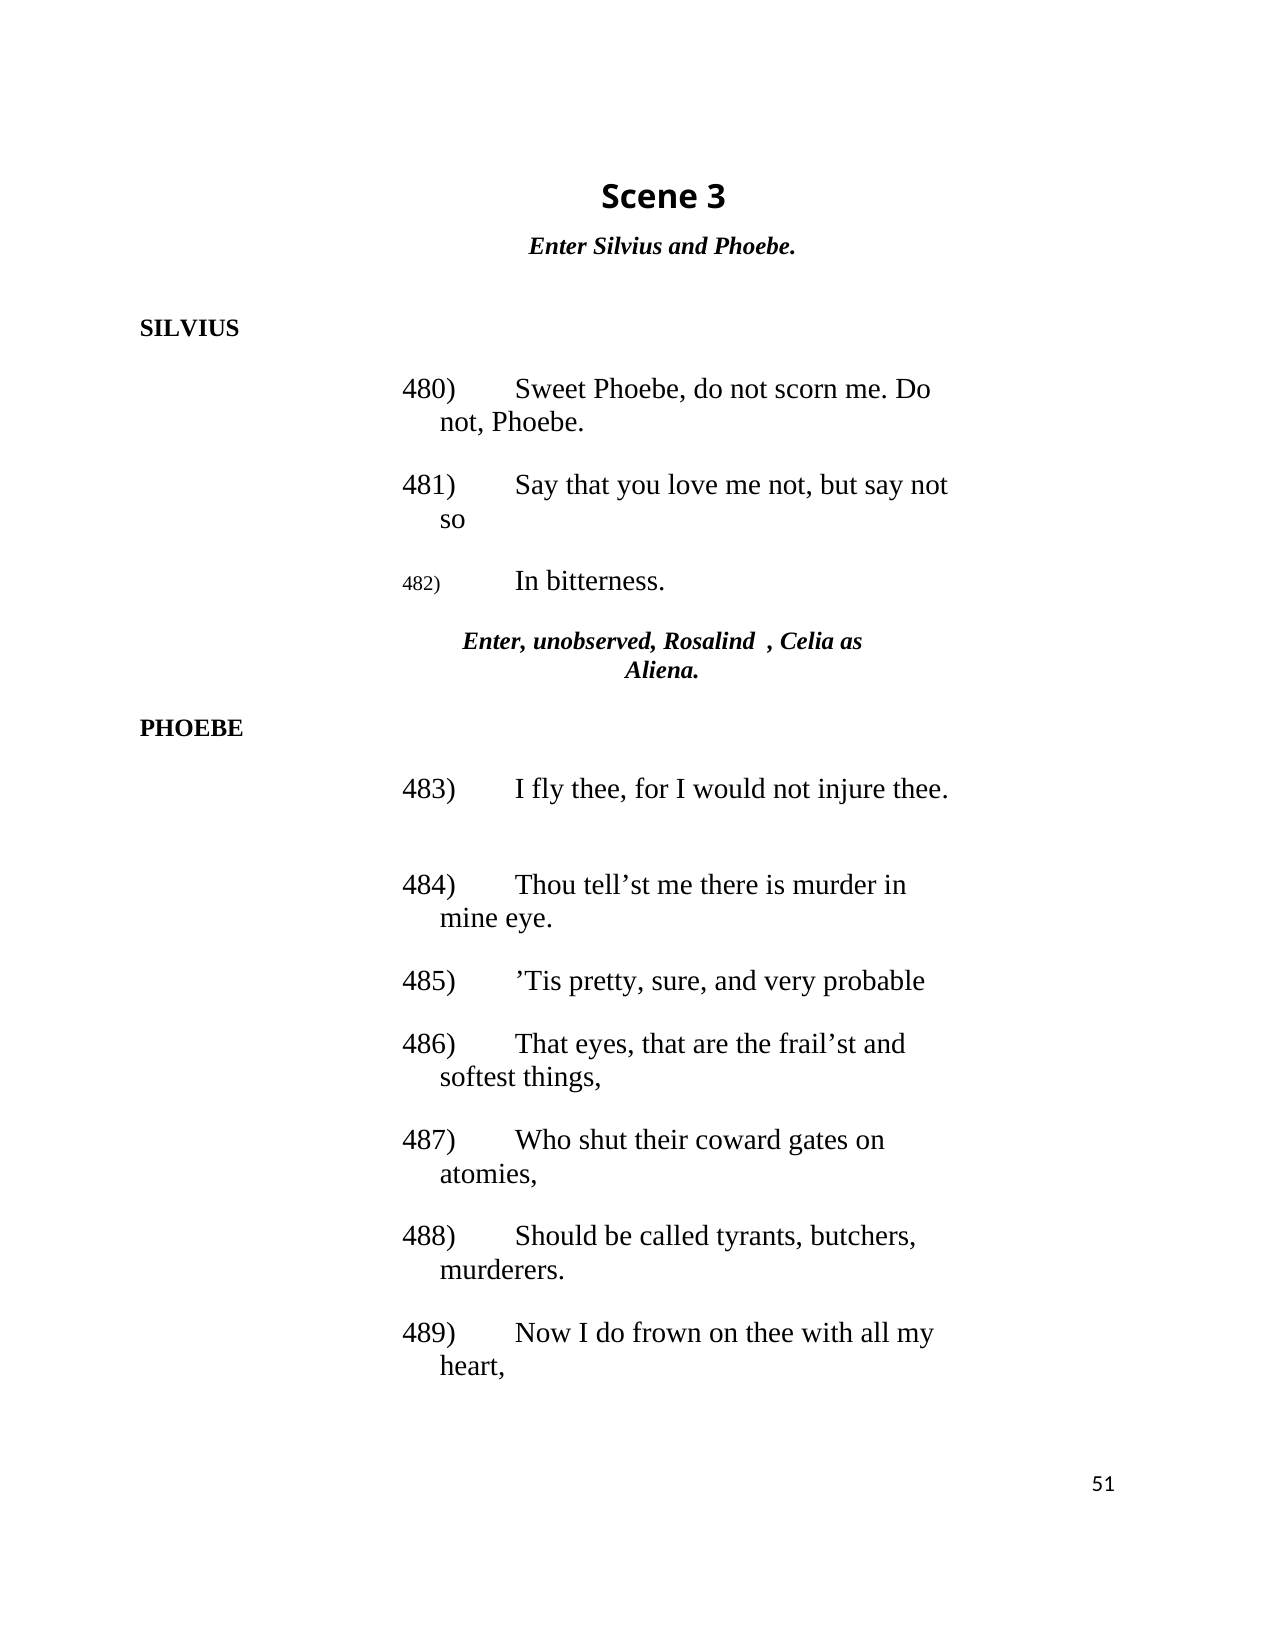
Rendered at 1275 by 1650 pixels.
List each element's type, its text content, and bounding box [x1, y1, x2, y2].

title Scene 3 [364, 173, 962, 218]
list Now I do frown on thee with all my heart, [402, 1315, 962, 1382]
list In bitterness. [402, 563, 962, 597]
list ’Tis pretty, sure, and very probable [402, 963, 962, 997]
list Sweet Phoebe, do not scorn me. Do not, Phoebe. [402, 371, 962, 438]
text PHOEBE [139, 713, 962, 742]
list I fly thee, for I would not injure thee. [402, 771, 962, 838]
text SILVIUS [139, 313, 962, 342]
text Enter Silvius and Phoebe. [364, 231, 962, 260]
list Who shut their coward gates on atomies, [402, 1122, 962, 1189]
list Should be called tyrants, butchers, murderers. [402, 1218, 962, 1286]
list That eyes, that are the frail’st and softest things, [402, 1026, 962, 1093]
list Say that you love me not, but say not so [402, 467, 962, 534]
list Thou tell’st me there is murder in mine eye. [402, 867, 962, 934]
text Enter, unobserved, Rosalind , Celia as Aliena. [364, 626, 962, 684]
